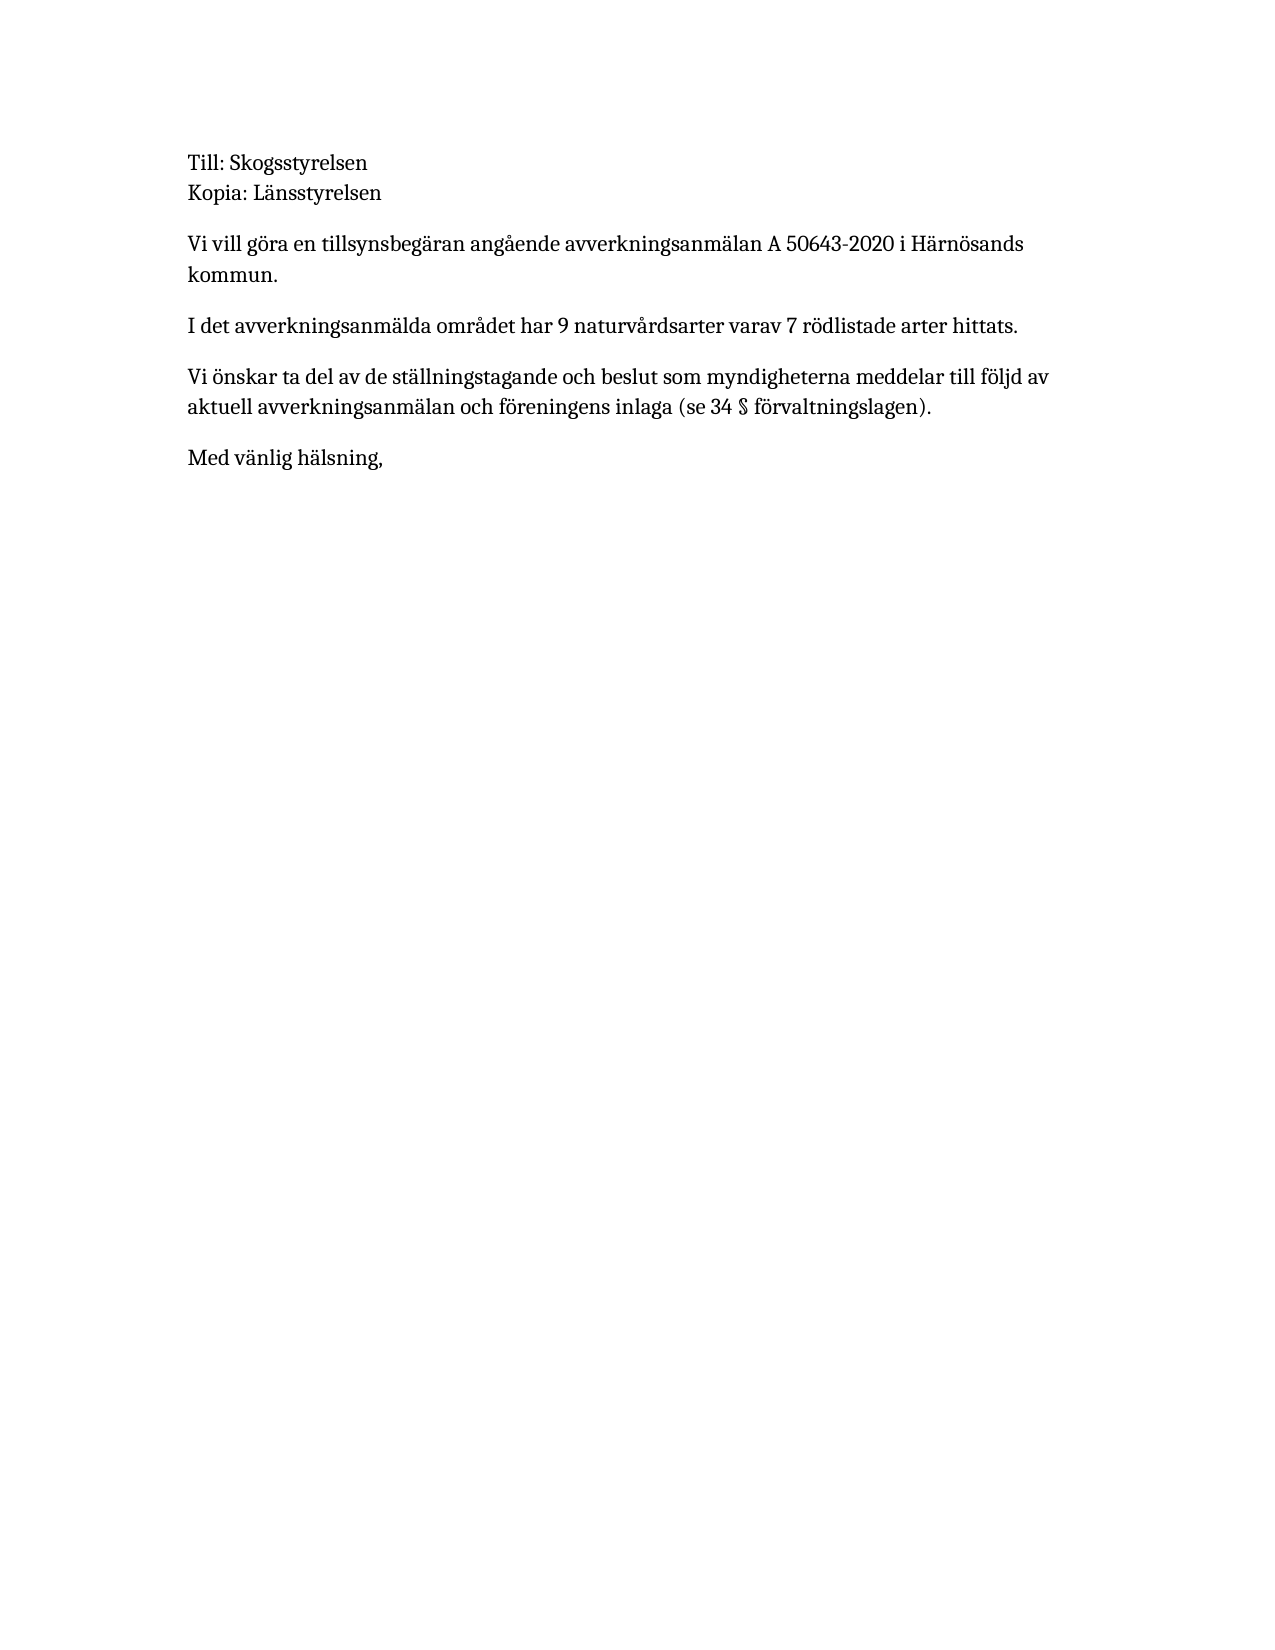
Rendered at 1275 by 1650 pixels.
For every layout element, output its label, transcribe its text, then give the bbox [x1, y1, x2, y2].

text Med vänlig hälsning, [187, 445, 1087, 501]
text Vi önskar ta del av de ställningstagande och beslut som myndigheterna meddelar till följd av aktuell avverkningsanmälan och föreningens inlaga (se 34 § förvaltningslagen). [187, 363, 1087, 420]
text Vi vill göra en tillsynsbegäran angående avverkningsanmälan A 50643-2020 i Härnösands kommun. [187, 231, 1087, 288]
text I det avverkningsanmälda området har 9 naturvårdsarter varav 7 rödlistade arter hittats. [187, 312, 1087, 339]
text Till: Skogsstyrelsen Kopia: Länsstyrelsen [187, 150, 1087, 207]
